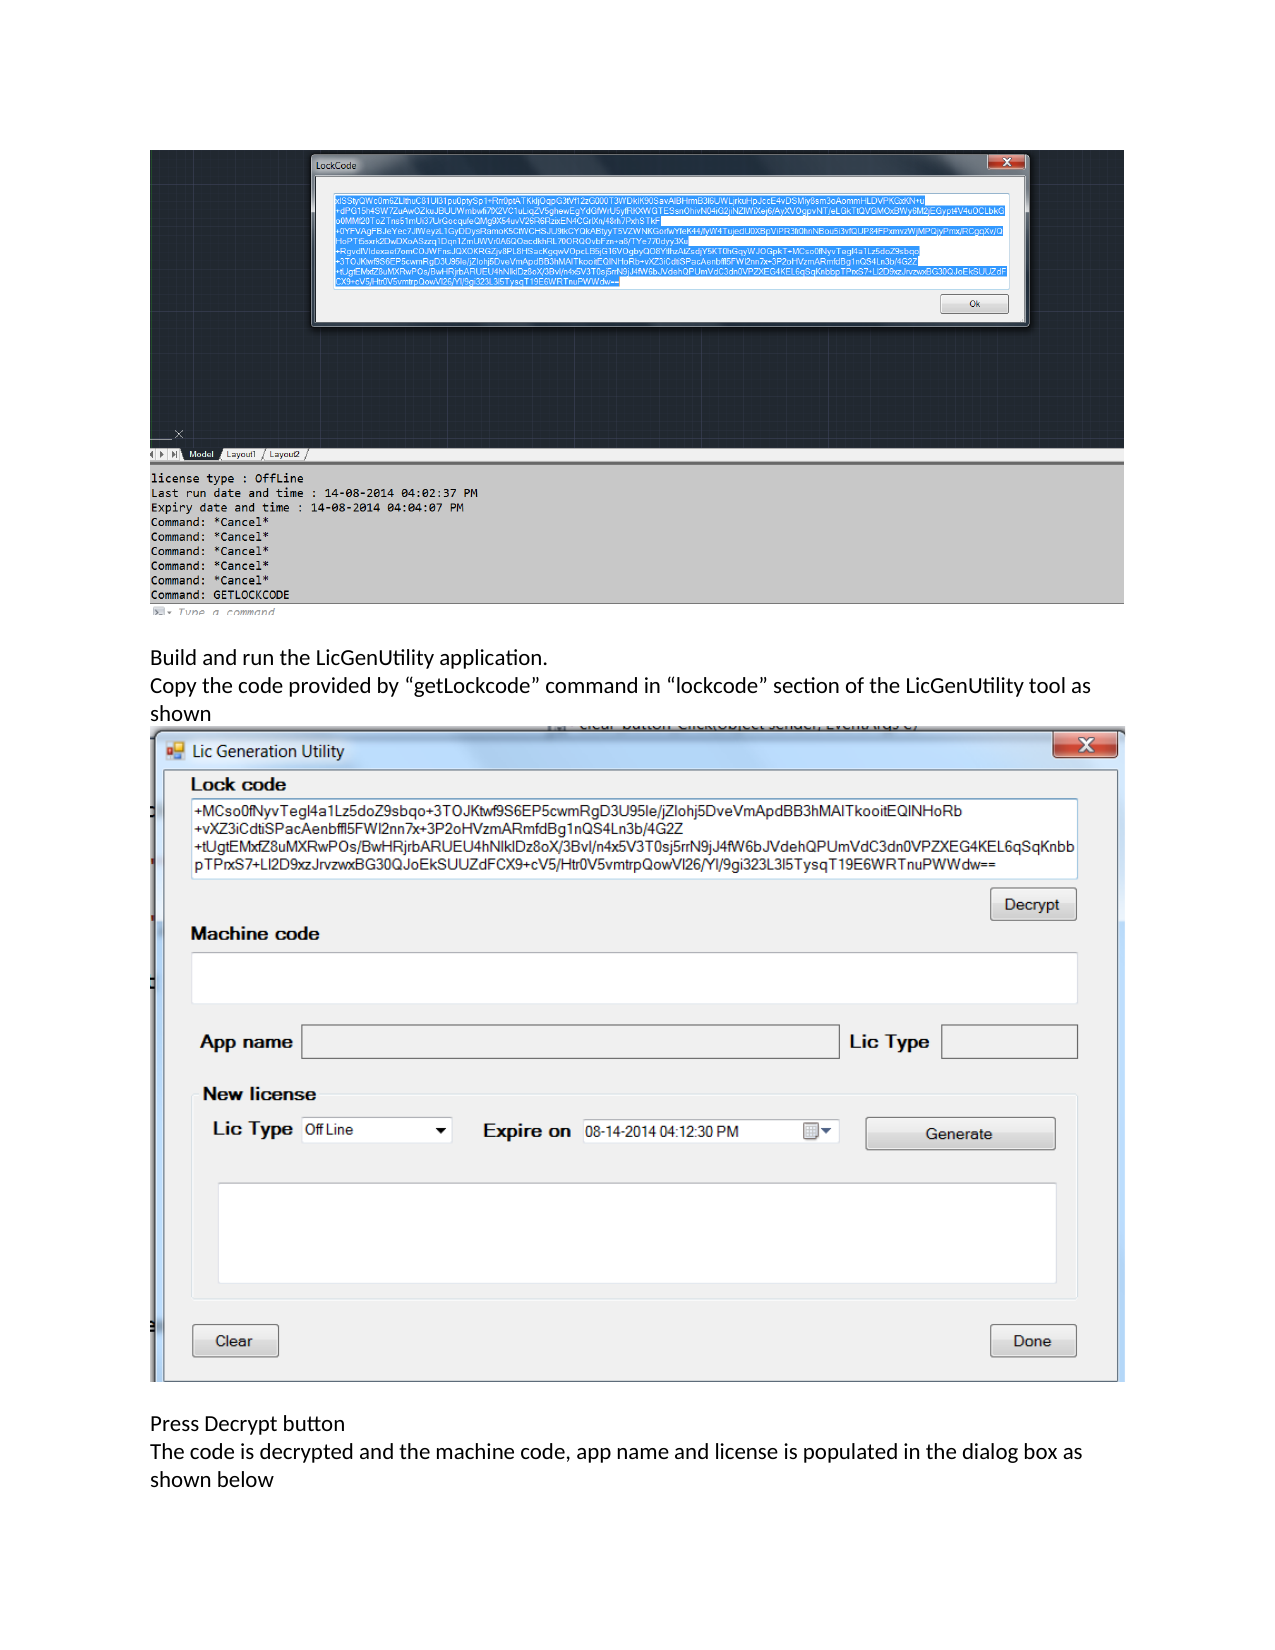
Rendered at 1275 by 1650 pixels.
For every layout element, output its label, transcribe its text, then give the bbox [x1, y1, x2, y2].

picture [150, 726, 1125, 1382]
text Press Decrypt button [150, 1409, 1125, 1437]
picture [150, 150, 1124, 615]
text Build and run the LicGenUtility application. [150, 643, 1125, 671]
text The code is decrypted and the machine code, app name and license is populated in the dialog box as shown below [150, 1437, 1125, 1493]
text Copy the code provided by “getLockcode” command in “lockcode” section of the LicGenUtility tool as shown [150, 671, 1125, 726]
